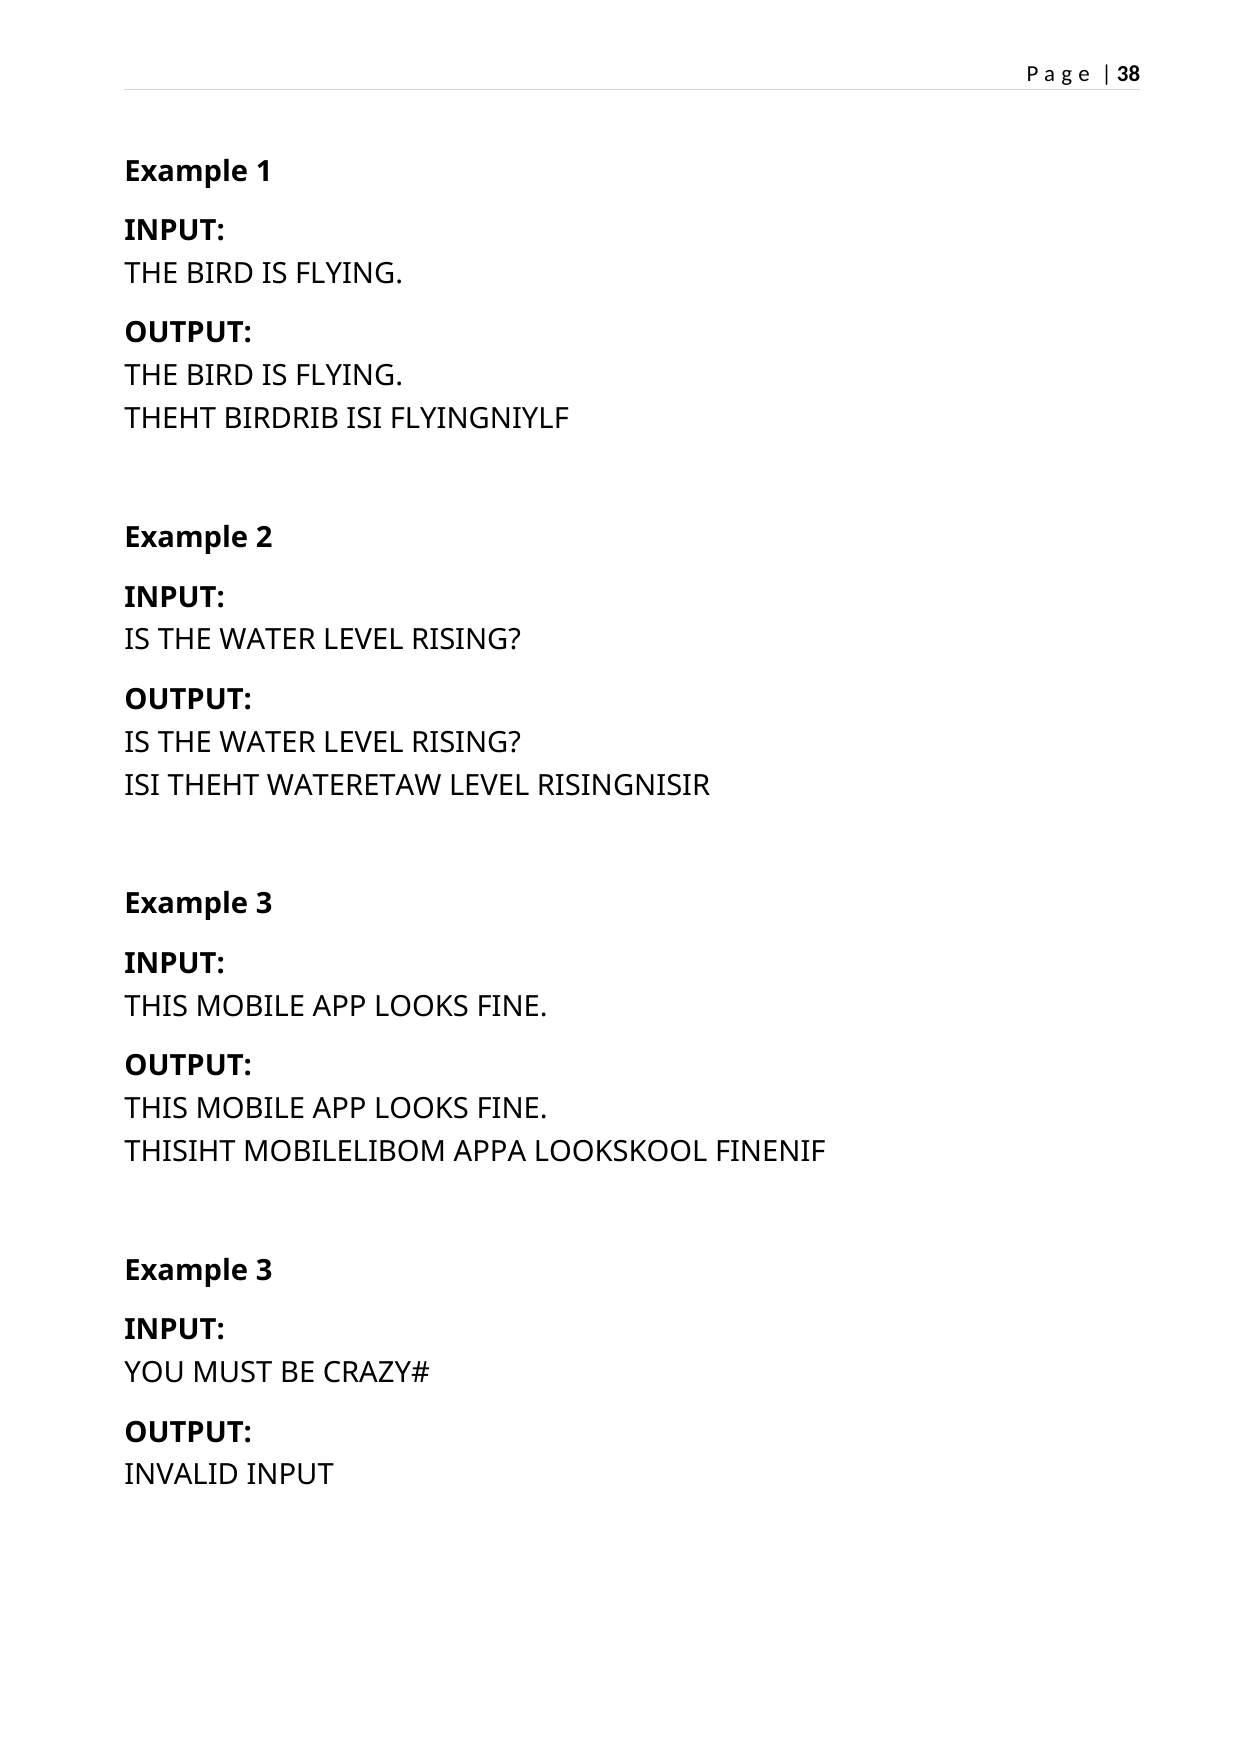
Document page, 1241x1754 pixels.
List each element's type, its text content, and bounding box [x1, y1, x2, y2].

text OUTPUT: INVALID INPUT [124, 1411, 1140, 1493]
text INPUT: IS THE WATER LEVEL RISING? [124, 576, 1140, 658]
text INPUT: THE BIRD IS FLYING. [124, 209, 1140, 292]
text OUTPUT: THIS MOBILE APP LOOKS FINE. THISIHT MOBILELIBOM APPA LOOKSKOOL FINENIF [124, 1044, 1140, 1170]
text INPUT: YOU MUST BE CRAZY# [124, 1308, 1140, 1391]
text OUTPUT: IS THE WATER LEVEL RISING? ISI THEHT WATERETAW LEVEL RISINGNISIR [124, 678, 1140, 803]
text Example 2 [124, 516, 1140, 556]
text Example 3 [124, 883, 1140, 922]
text Example 3 [124, 1249, 1140, 1289]
text OUTPUT: THE BIRD IS FLYING. THEHT BIRDRIB ISI FLYINGNIYLF [124, 312, 1140, 437]
text Example 1 [124, 150, 1140, 190]
text INPUT: THIS MOBILE APP LOOKS FINE. [124, 942, 1140, 1025]
